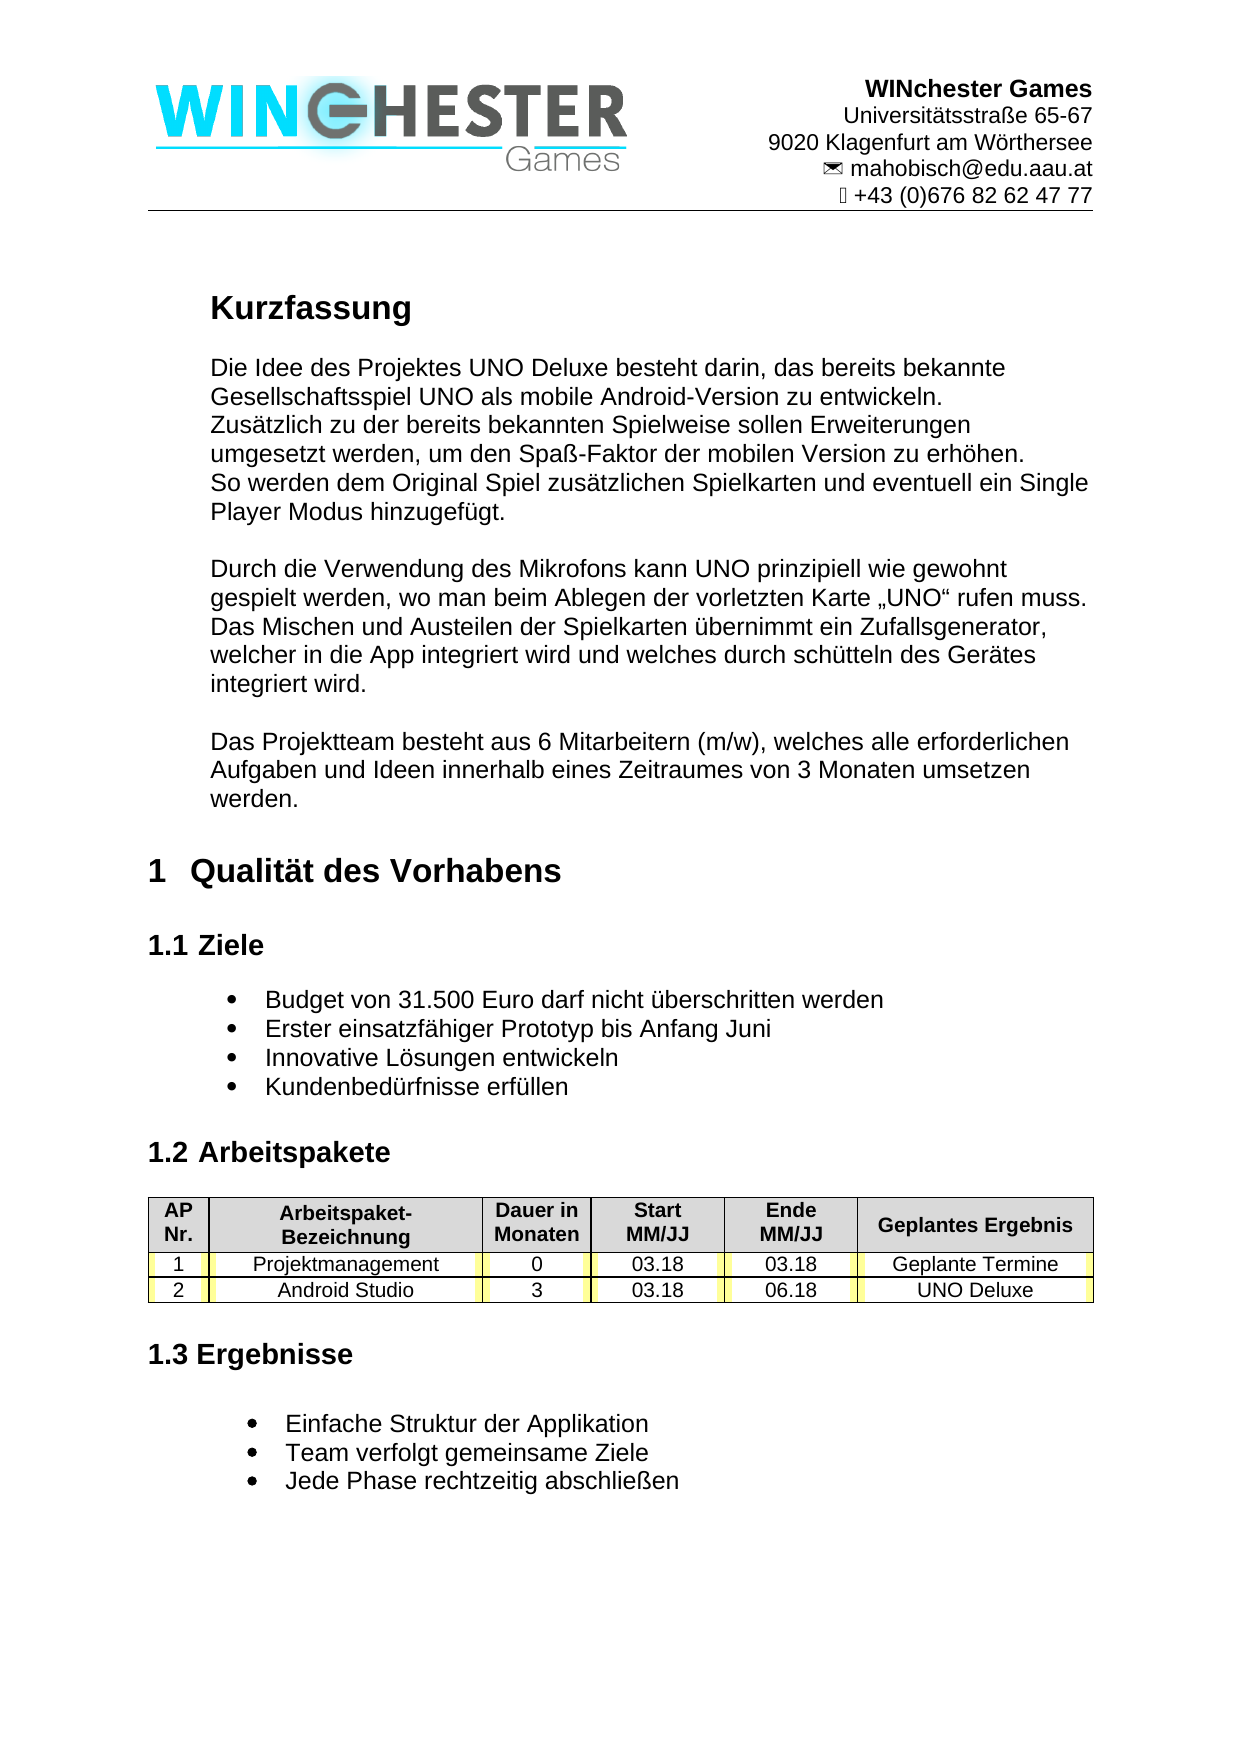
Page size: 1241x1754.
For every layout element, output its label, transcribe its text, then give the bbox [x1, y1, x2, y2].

list Kurzfassung [210, 288, 1093, 326]
list Erster einsatzfähiger Prototyp bis Anfang Juni [227, 1014, 1093, 1043]
list Durch die Verwendung des Mikrofons kann UNO prinzipiell wie gewohnt gespielt werden, wo man beim Ablegen der vorletzten Karte „UNO“ rufen muss. Das Mischen und Austeilen der Spielkarten übernimmt ein Zufallsgenerator, welcher in die App integriert wird und welches durch schütteln des Gerätes integriert wird. [210, 525, 1093, 698]
list Arbeitspakete [148, 1134, 1093, 1168]
list Ziele [148, 928, 1093, 962]
list Jede Phase rechtzeitig abschließen [248, 1466, 1093, 1495]
list Innovative Lösungen entwickeln [227, 1043, 1093, 1072]
table_header Arbeitspaket-Bezeichnung [210, 1198, 482, 1252]
table_header AP Nr. [149, 1198, 208, 1252]
list Qualität des Vorhabens [148, 851, 1093, 889]
table_header Start MM/JJ [592, 1198, 724, 1252]
table_header Dauer in Monaten [483, 1198, 590, 1252]
list Das Projektteam besteht aus 6 Mitarbeitern (m/w), welches alle erforderlichen Aufgaben und Ideen innerhalb eines Zeitraumes von 3 Monaten umsetzen werden. [210, 726, 1093, 813]
list Die Idee des Projektes UNO Deluxe besteht darin, das bereits bekannte Gesellschaftsspiel UNO als mobile Android-Version zu entwickeln. Zusätzlich zu der bereits bekannten Spielweise sollen Erweiterungen umgesetzt werden, um den Spaß-Faktor der mobilen Version zu erhöhen. So werden dem Original Spiel zusätzlichen Spielkarten und eventuell ein Single Player Modus hinzugefügt. [210, 353, 1093, 525]
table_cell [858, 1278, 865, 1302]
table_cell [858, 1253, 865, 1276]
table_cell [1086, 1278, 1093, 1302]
table_header Ende MM/JJ [725, 1198, 857, 1252]
picture [142, 76, 640, 176]
table_header Geplantes Ergebnis [858, 1198, 1093, 1252]
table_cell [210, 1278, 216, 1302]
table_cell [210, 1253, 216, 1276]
list Budget von 31.500 Euro darf nicht überschritten werden [227, 986, 1093, 1014]
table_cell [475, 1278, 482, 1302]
list Team verfolgt gemeinsame Ziele [248, 1437, 1093, 1466]
text 1.3 Ergebnisse [148, 1337, 1093, 1370]
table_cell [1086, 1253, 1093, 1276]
list Einfache Struktur der Applikation [248, 1409, 1093, 1437]
list Kundenbedürfnisse erfüllen [227, 1072, 1093, 1101]
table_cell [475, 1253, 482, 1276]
